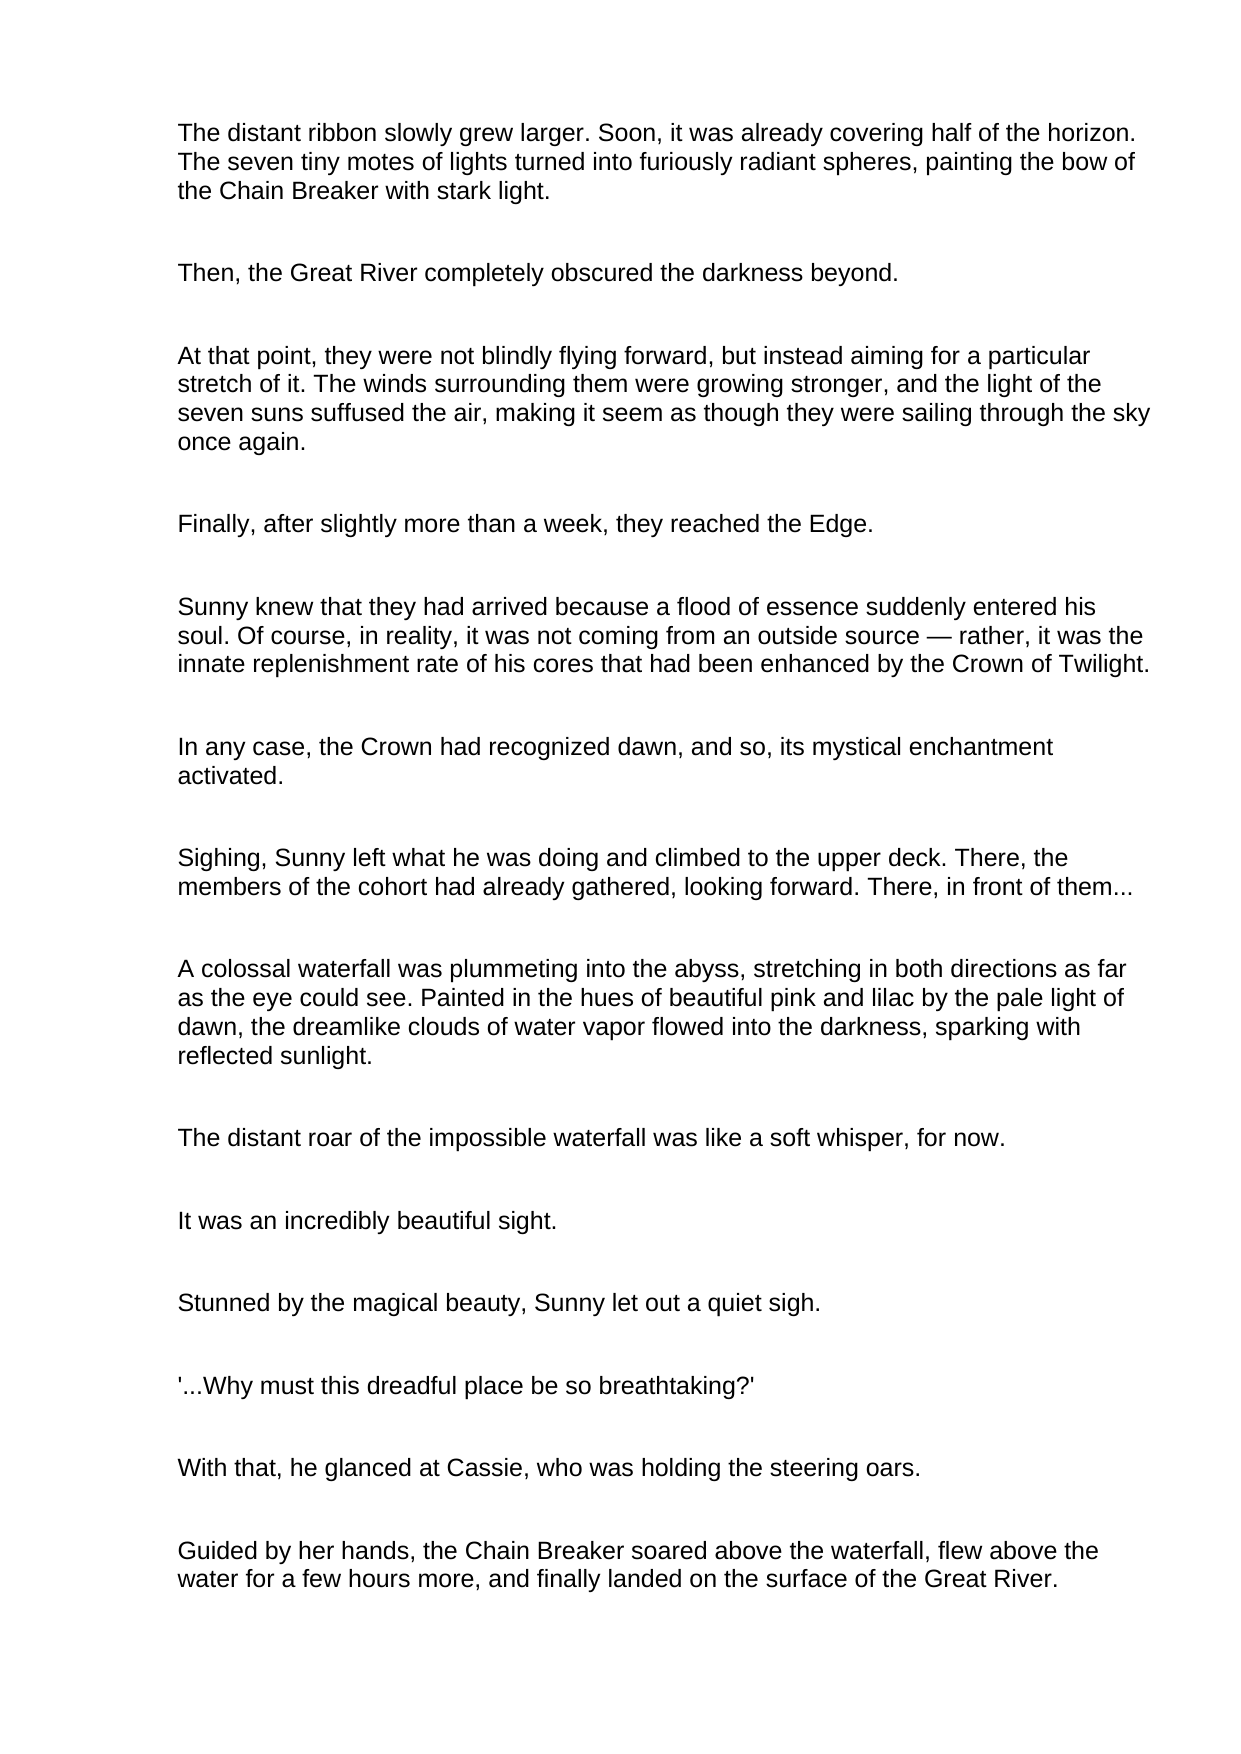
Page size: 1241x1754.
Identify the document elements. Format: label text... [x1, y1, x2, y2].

text Sighing, Sunny left what he was doing and climbed to the upper deck. There, the members of the cohort had already gathered, looking forward. There, in front of them... [177, 843, 1152, 901]
text In any case, the Crown had recognized dawn, and so, its mystical enchantment activated. [177, 732, 1152, 789]
text Sunny knew that they had arrived because a flood of essence suddenly entered his soul. Of course, in reality, it was not coming from an outside source — rather, it was the innate replenishment rate of his cores that had been enhanced by the Crown of Twilight. [177, 592, 1152, 678]
text Guided by her hands, the Chain Breaker soared above the waterfall, flew above the water for a few hours more, and finally landed on the surface of the Great River. [177, 1536, 1152, 1593]
text Then, the Great River completely obscured the darkness beyond. [177, 258, 1152, 287]
text '...Why must this dreadful place be so breathtaking?' [177, 1371, 1152, 1399]
text Stunned by the magical beauty, Sunny let out a quiet sigh. [177, 1288, 1152, 1317]
text Finally, after slightly more than a week, they reached the Edge. [177, 509, 1152, 538]
text At that point, they were not blindly flying forward, but instead aiming for a particular stretch of it. The winds surrounding them were growing stronger, and the light of the seven suns suffused the air, making it seem as though they were sailing through the sky once again. [177, 341, 1152, 456]
text With that, he glanced at Cassie, who was holding the steering oars. [177, 1453, 1152, 1482]
text The distant ribbon slowly grew larger. Soon, it was already covering half of the horizon. The seven tiny motes of lights turned into furiously radiant spheres, painting the bow of the Chain Breaker with stark light. [177, 118, 1152, 204]
text The distant roar of the impossible waterfall was like a soft whisper, for now. [177, 1123, 1152, 1152]
text It was an incredibly beautiful sight. [177, 1206, 1152, 1234]
text A colossal waterfall was plummeting into the abyss, stretching in both directions as far as the eye could see. Painted in the hues of beautiful pink and lilac by the pale light of dawn, the dreamlike clouds of water vapor flowed into the darkness, sparking with reflected sunlight. [177, 954, 1152, 1069]
